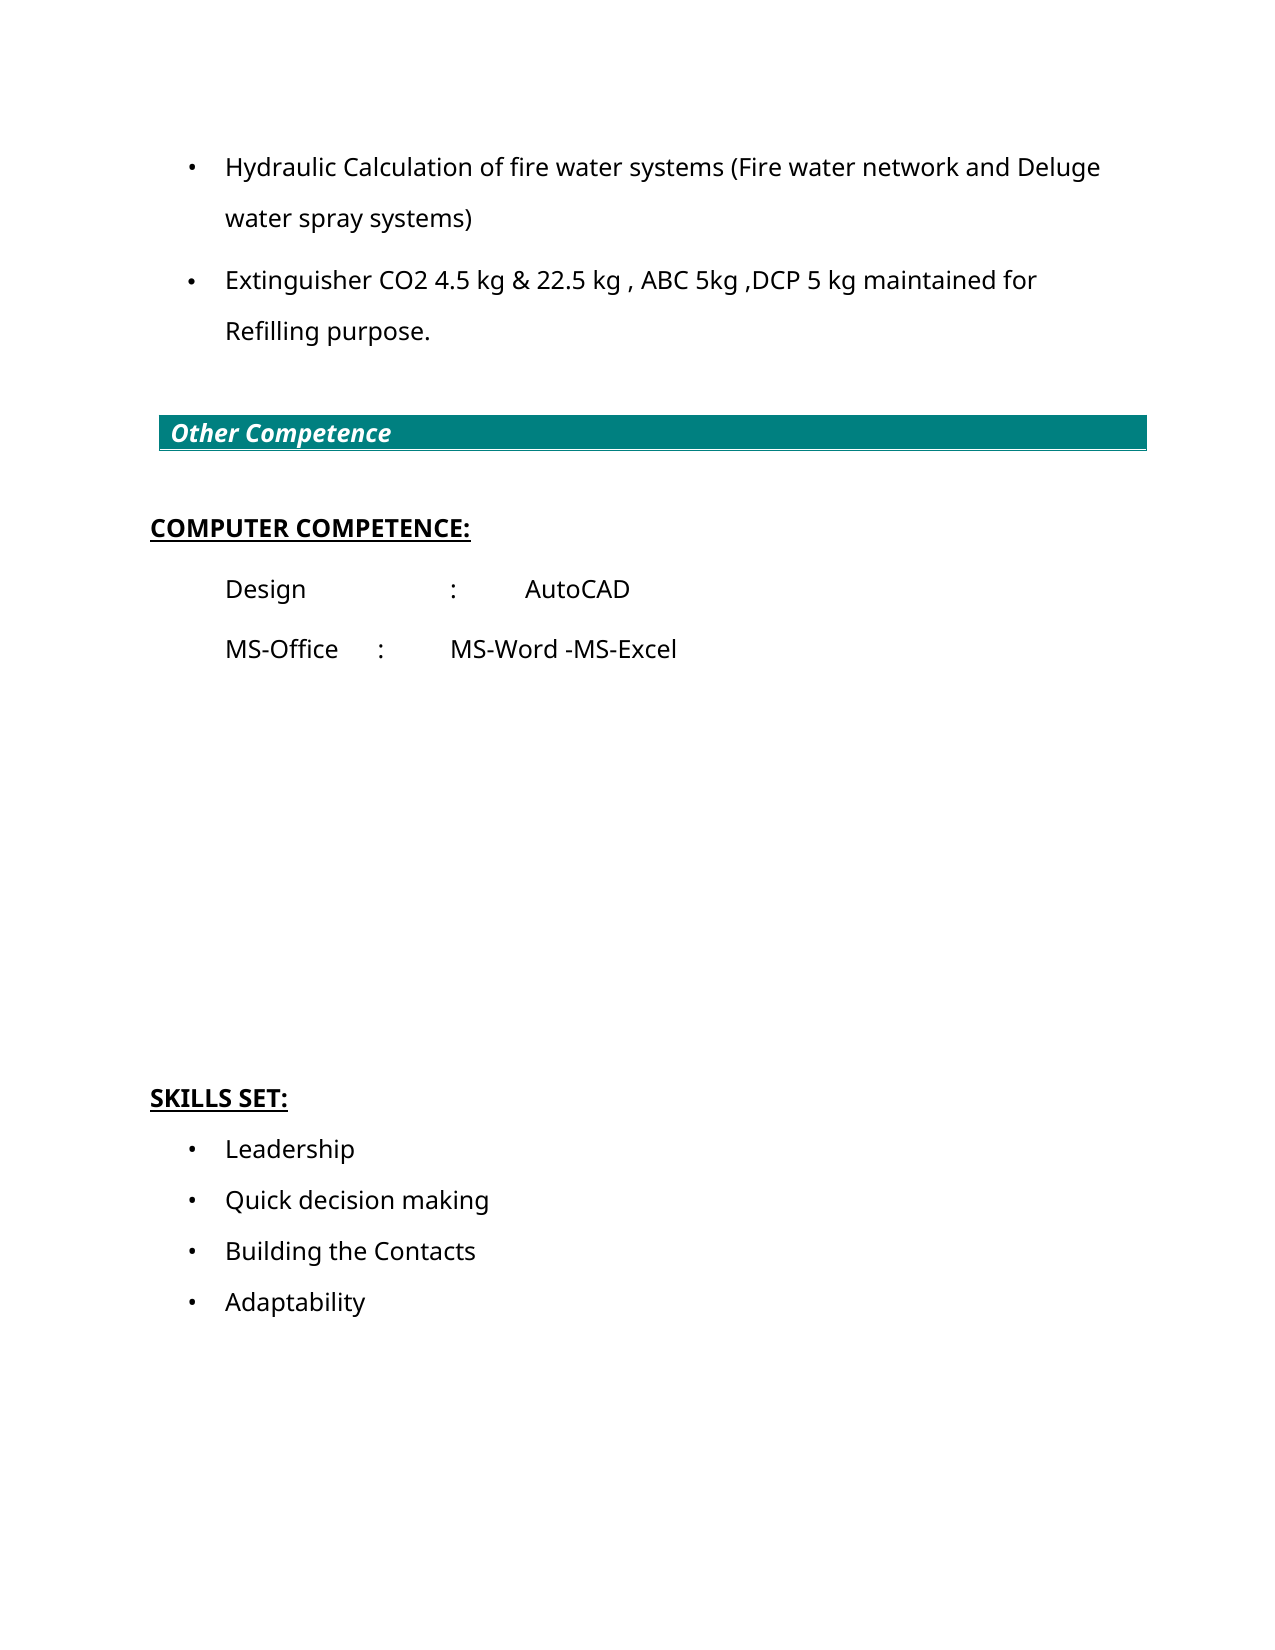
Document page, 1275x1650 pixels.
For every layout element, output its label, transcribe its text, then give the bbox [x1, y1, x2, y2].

text COMPUTER COMPETENCE: [150, 511, 1125, 545]
list Leadership [187, 1132, 1125, 1166]
list Extinguisher CO2 4.5 kg & 22.5 kg , ABC 5kg ,DCP 5 kg maintained for Refilling purpose.ompetence [187, 262, 1125, 348]
text MS-Office : MS-Word -MS-Excel [150, 632, 1125, 666]
text SKILLS SET: [150, 1081, 1125, 1115]
list Building the Contacts [187, 1234, 1125, 1268]
list Adaptability [187, 1285, 1125, 1319]
list Quick decision making [187, 1183, 1125, 1217]
list Hydraulic Calculation of fire water systems (Fire water network and Deluge water spray systems) [187, 150, 1125, 235]
text Design : AutoCAD [150, 571, 1125, 606]
table_header Other Competence [160, 416, 1146, 449]
